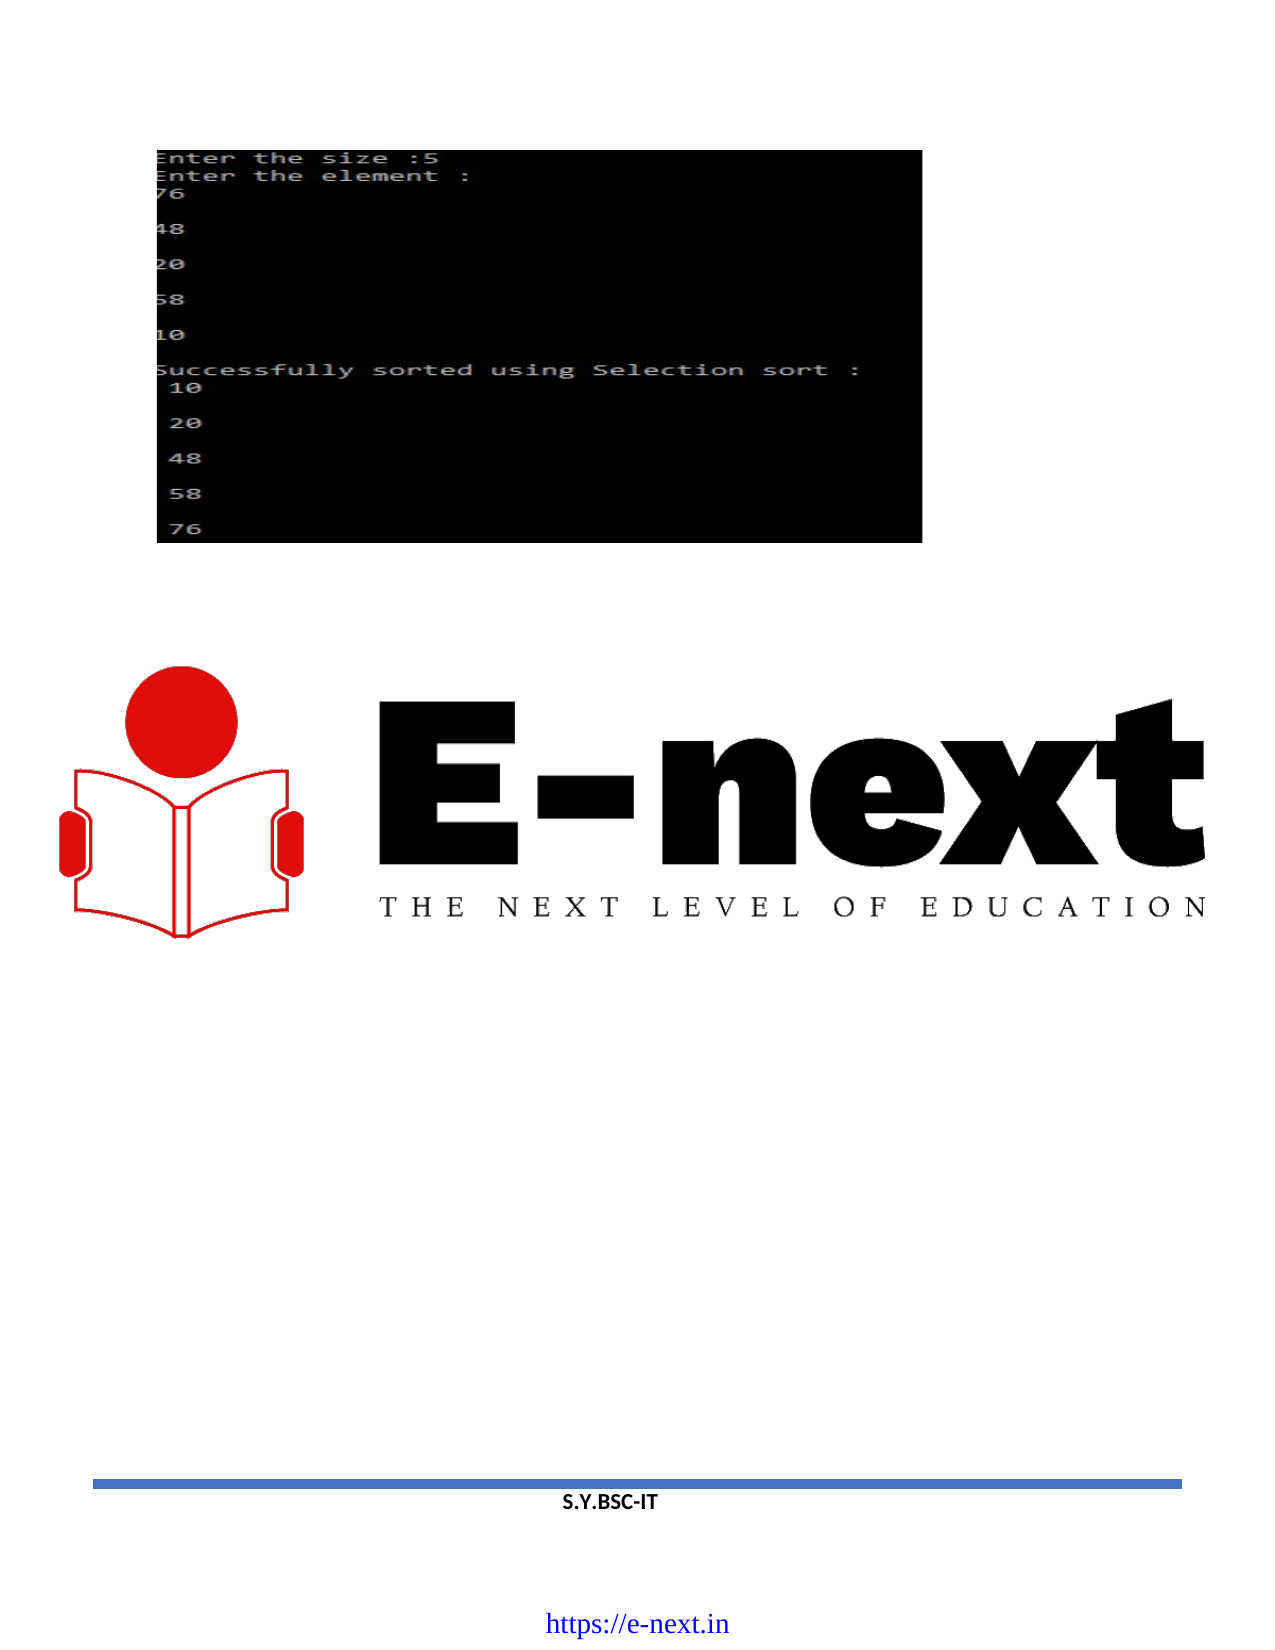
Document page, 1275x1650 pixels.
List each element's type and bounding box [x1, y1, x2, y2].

picture [0, 150, 1274, 1159]
